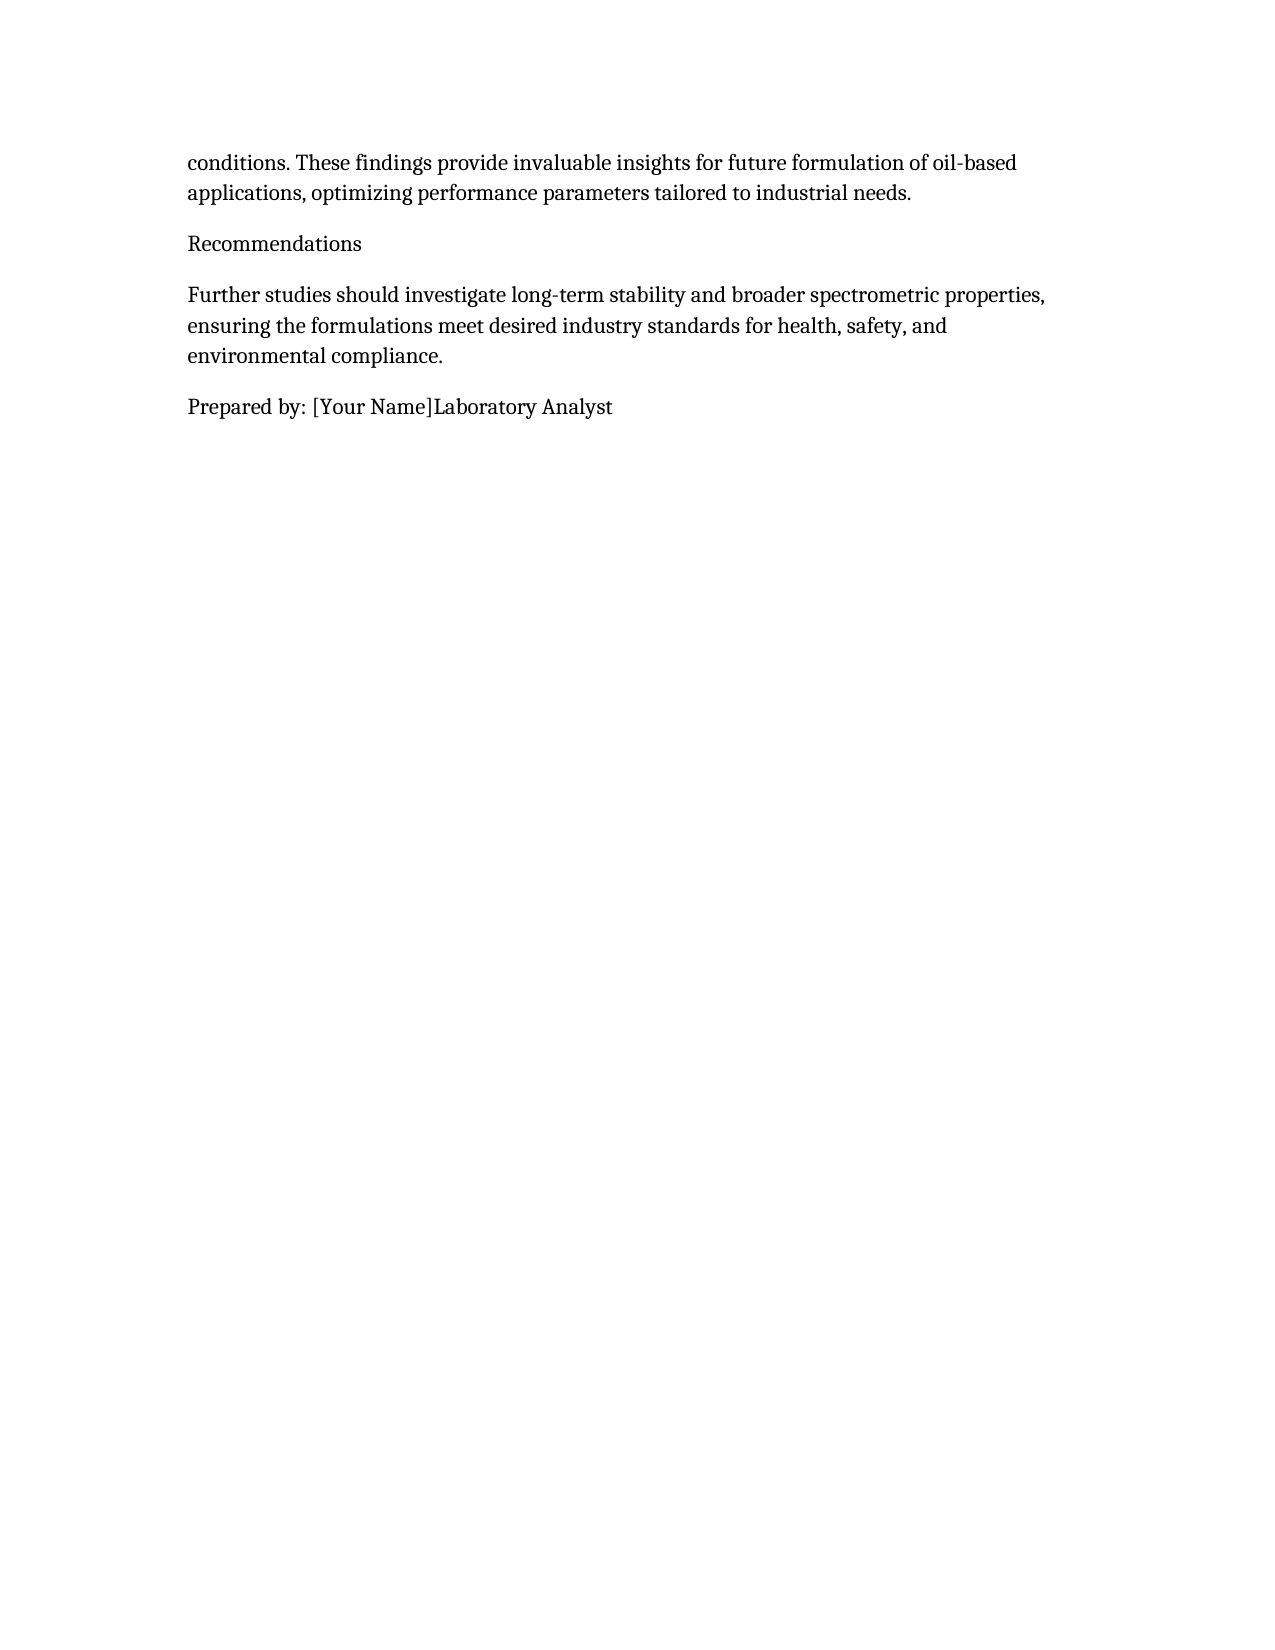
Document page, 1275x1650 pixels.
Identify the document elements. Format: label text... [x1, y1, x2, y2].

text Recommendations [187, 231, 1087, 258]
text Prepared by: [Your Name]Laboratory Analyst [187, 394, 1087, 420]
text Further studies should investigate long-term stability and broader spectrometric properties, ensuring the formulations meet desired industry standards for health, safety, and environmental compliance. [187, 282, 1087, 369]
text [187, 150, 1087, 207]
